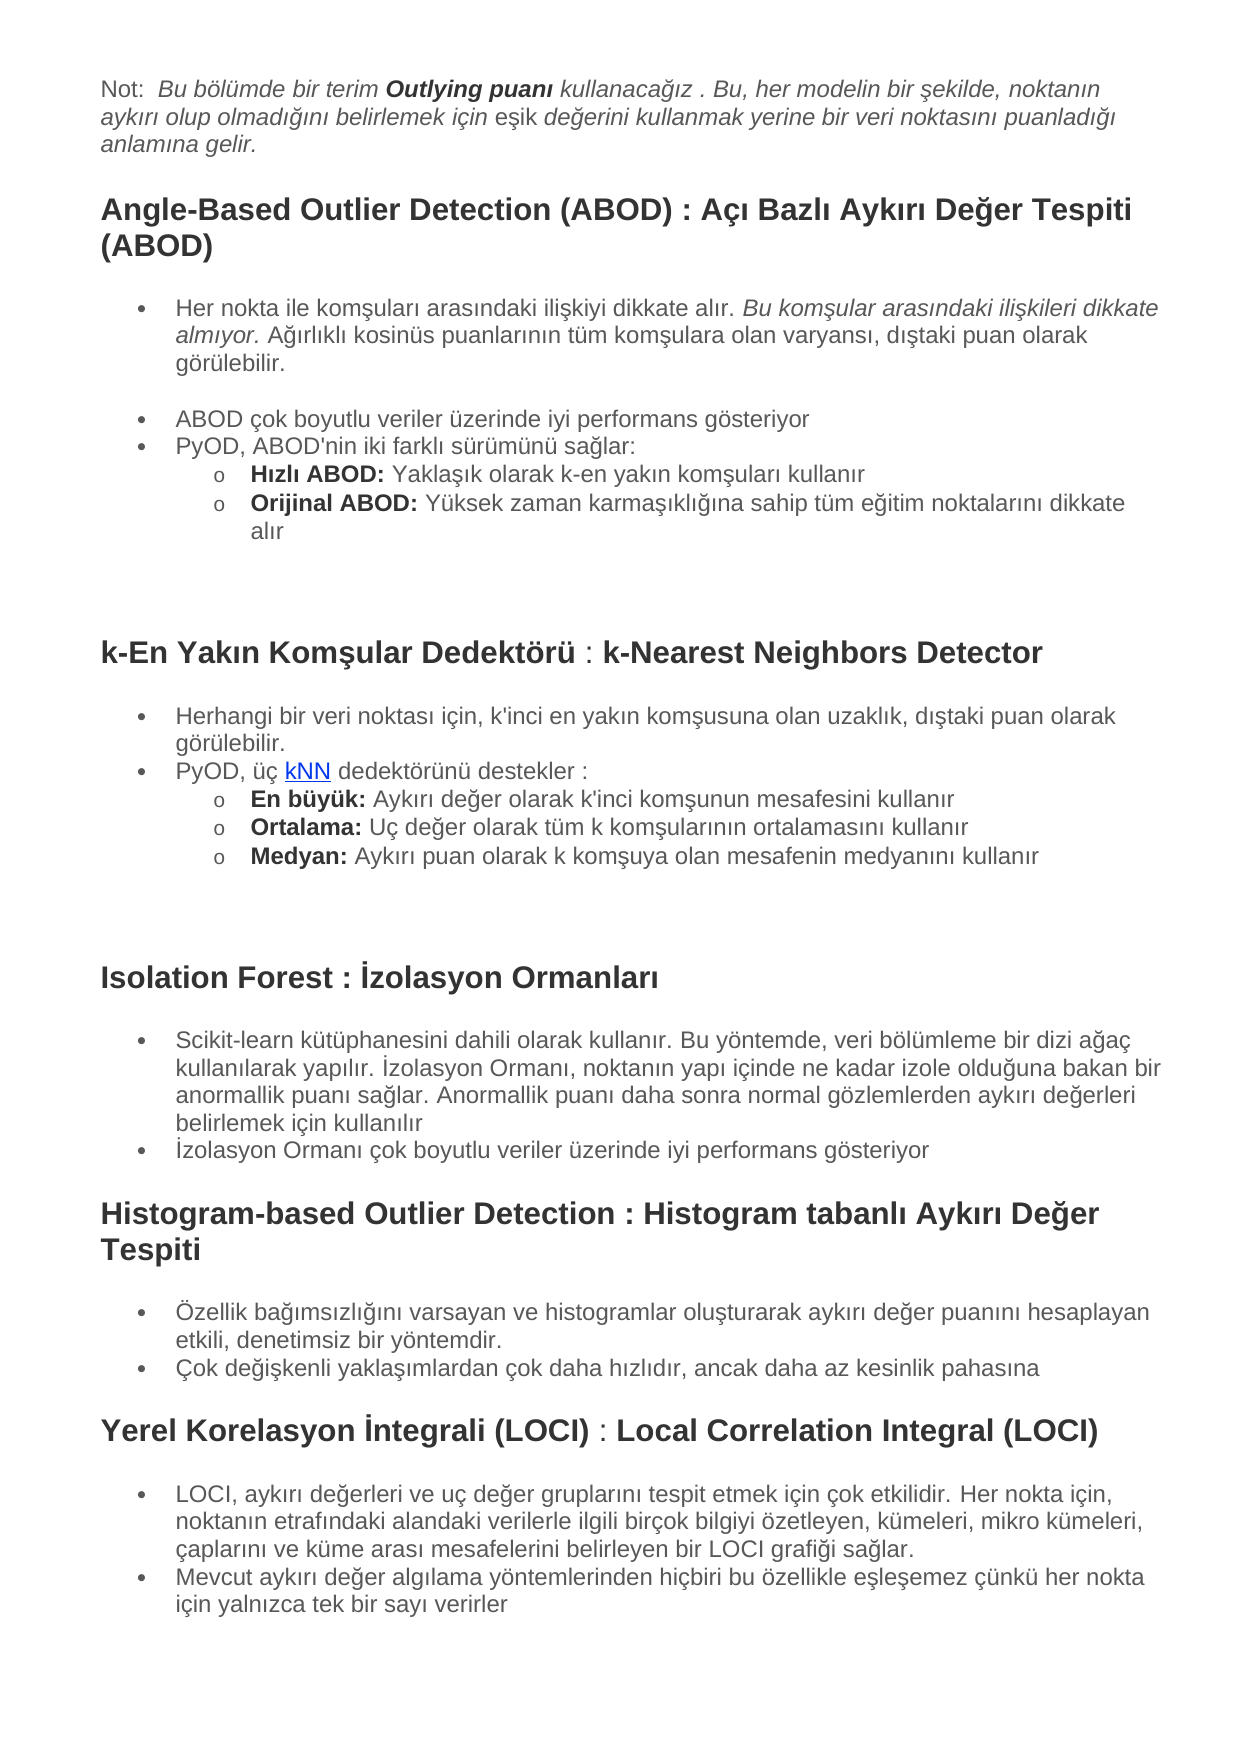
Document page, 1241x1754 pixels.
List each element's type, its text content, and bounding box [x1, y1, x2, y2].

list Medyan: Aykırı puan olarak k komşuya olan mesafenin medyanını kullanır [213, 842, 1165, 871]
list Mevcut aykırı değer algılama yöntemlerinden hiçbiri bu özellikle eşleşemez çünkü her nokta için yalnızca tek bir sayı verirler [138, 1562, 1165, 1618]
list Orijinal ABOD: Yüksek zaman karmaşıklığına sahip tüm eğitim noktalarını dikkate alır [213, 488, 1165, 545]
text Not: Bu bölümde bir terim Outlying puanı kullanacağız . Bu, her modelin bir şekilde, noktanın aykırı olup olmadığını belirlemek için eşik değerini kullanmak yerine bir veri noktasını puanladığı anlamına gelir. [100, 75, 1165, 158]
list Özellik bağımsızlığını varsayan ve histogramlar oluşturarak aykırı değer puanını hesaplayan etkili, denetimsiz bir yöntemdir. [138, 1298, 1165, 1353]
subtitle k-En Yakın Komşular Dedektörü : k-Nearest Neighbors Detector [100, 634, 1165, 670]
list PyOD, üç kNN dedektörünü destekler : [138, 757, 1165, 784]
list Her nokta ile komşuları arasındaki ilişkiyi dikkate alır. Bu komşular arasındaki ilişkileri dikkate almıyor. Ağırlıklı kosinüs puanlarının tüm komşulara olan varyansı, dıştaki puan olarak görülebilir. [138, 294, 1165, 404]
list LOCI, aykırı değerleri ve uç değer gruplarını tespit etmek için çok etkilidir. Her nokta için, noktanın etrafındaki alandaki verilerle ilgili birçok bilgiyi özetleyen, kümeleri, mikro kümeleri, çaplarını ve küme arası mesafelerini belirleyen bir LOCI grafiği sağlar. [138, 1479, 1165, 1562]
subtitle Histogram-based Outlier Detection : Histogram tabanlı Aykırı Değer Tespiti [100, 1195, 1165, 1267]
list PyOD, ABOD'nin iki farklı sürümünü sağlar: [138, 432, 1165, 460]
subtitle Angle-Based Outlier Detection (ABOD) : Açı Bazlı Aykırı Değer Tespiti (ABOD) [100, 191, 1165, 262]
list En büyük: Aykırı değer olarak k'inci komşunun mesafesini kullanır [213, 784, 1165, 813]
list Herhangi bir veri noktası için, k'inci en yakın komşusuna olan uzaklık, dıştaki puan olarak görülebilir. [138, 702, 1165, 757]
list Ortalama: Uç değer olarak tüm k komşularının ortalamasını kullanır [213, 813, 1165, 842]
list Scikit-learn kütüphanesini dahili olarak kullanır. Bu yöntemde, veri bölümleme bir dizi ağaç kullanılarak yapılır. İzolasyon Ormanı, noktanın yapı içinde ne kadar izole olduğuna bakan bir anormallik puanı sağlar. Anormallik puanı daha sonra normal gözlemlerden aykırı değerleri belirlemek için kullanılır [138, 1026, 1165, 1136]
list Çok değişkenli yaklaşımlardan çok daha hızlıdır, ancak daha az kesinlik pahasına [138, 1353, 1165, 1381]
subtitle Isolation Forest : İzolasyon Ormanları [100, 959, 1165, 995]
list ABOD çok boyutlu veriler üzerinde iyi performans gösteriyor [138, 404, 1165, 432]
list İzolasyon Ormanı çok boyutlu veriler üzerinde iyi performans gösteriyor [138, 1136, 1165, 1164]
list Hızlı ABOD: Yaklaşık olarak k-en yakın komşuları kullanır [213, 460, 1165, 488]
subtitle Yerel Korelasyon İntegrali (LOCI) : Local Correlation Integral (LOCI) [100, 1412, 1165, 1448]
